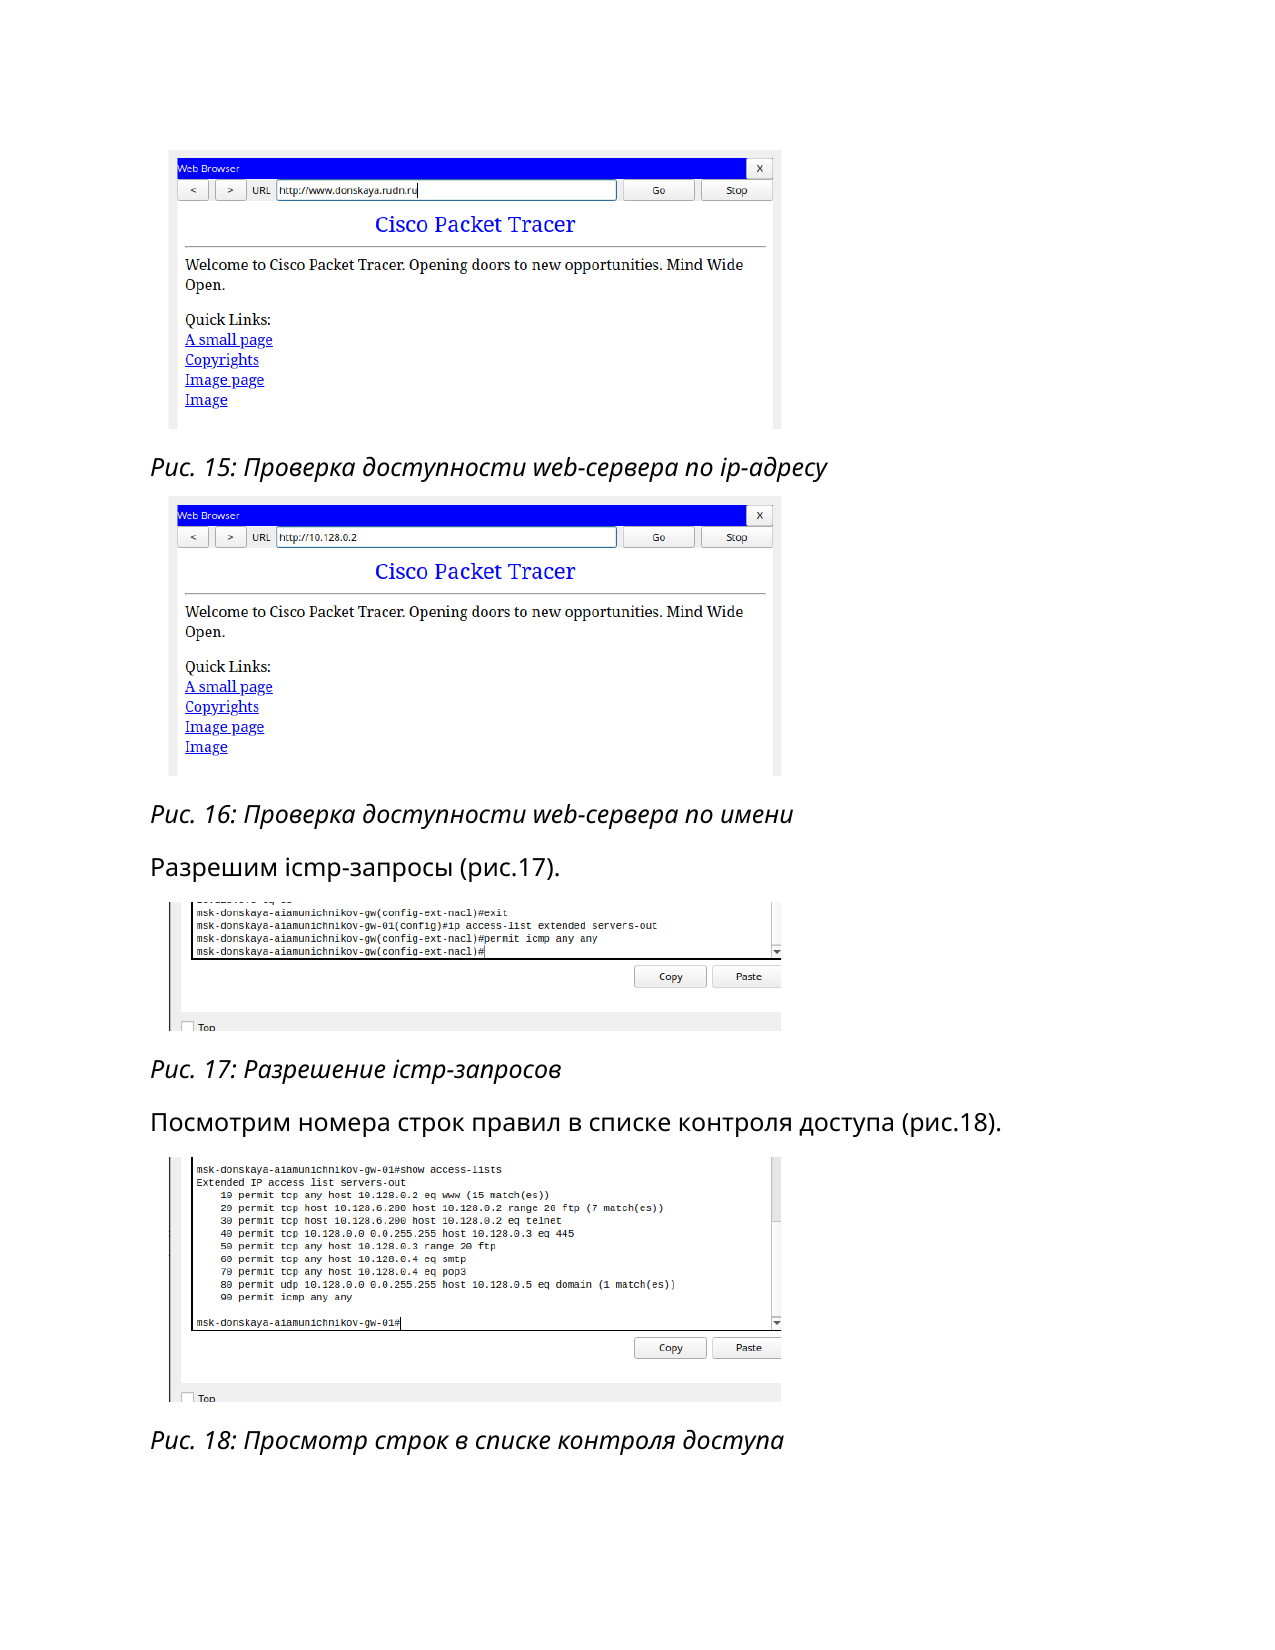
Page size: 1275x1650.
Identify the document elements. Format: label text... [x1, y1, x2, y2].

text Разрешим icmp-запросы (рис.17). [150, 849, 1125, 883]
text Рис. 18: Просмотр строк в списке контроля доступа [150, 1423, 1125, 1457]
picture [168, 902, 782, 1031]
picture [168, 496, 782, 776]
picture [168, 150, 782, 429]
text Рис. 17: Разрешение icmp-запросов [150, 1051, 1125, 1086]
text Рис. 16: Проверка доступности web-сервера по имени [150, 796, 1125, 830]
text Посмотрим номера строк правил в списке контроля доступа (рис.18). [150, 1104, 1125, 1138]
text Рис. 15: Проверка доступности web-сервера по ip-адресу [150, 450, 1125, 484]
picture [168, 1157, 782, 1402]
